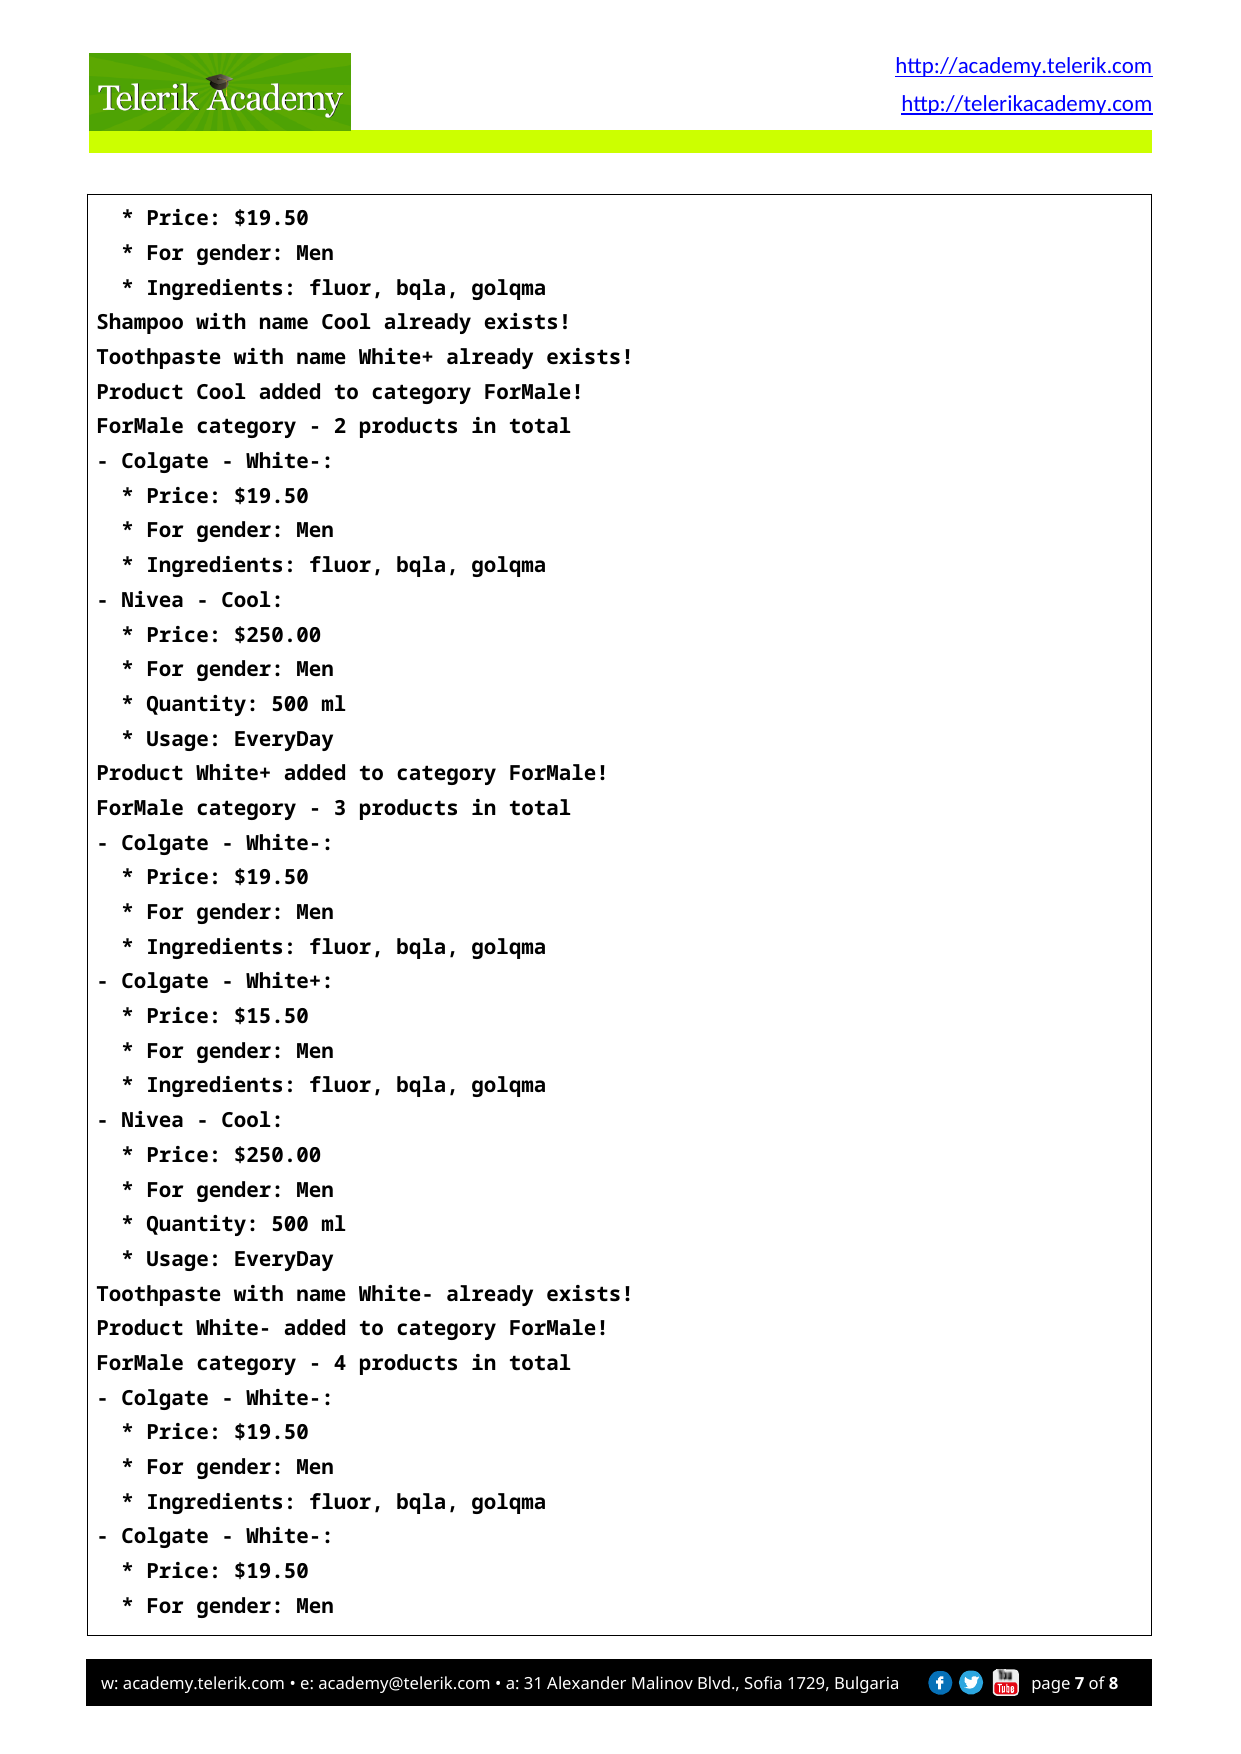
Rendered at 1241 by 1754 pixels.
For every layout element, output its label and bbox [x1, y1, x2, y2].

picture [89, 53, 351, 131]
table_header [88, 195, 1151, 1634]
